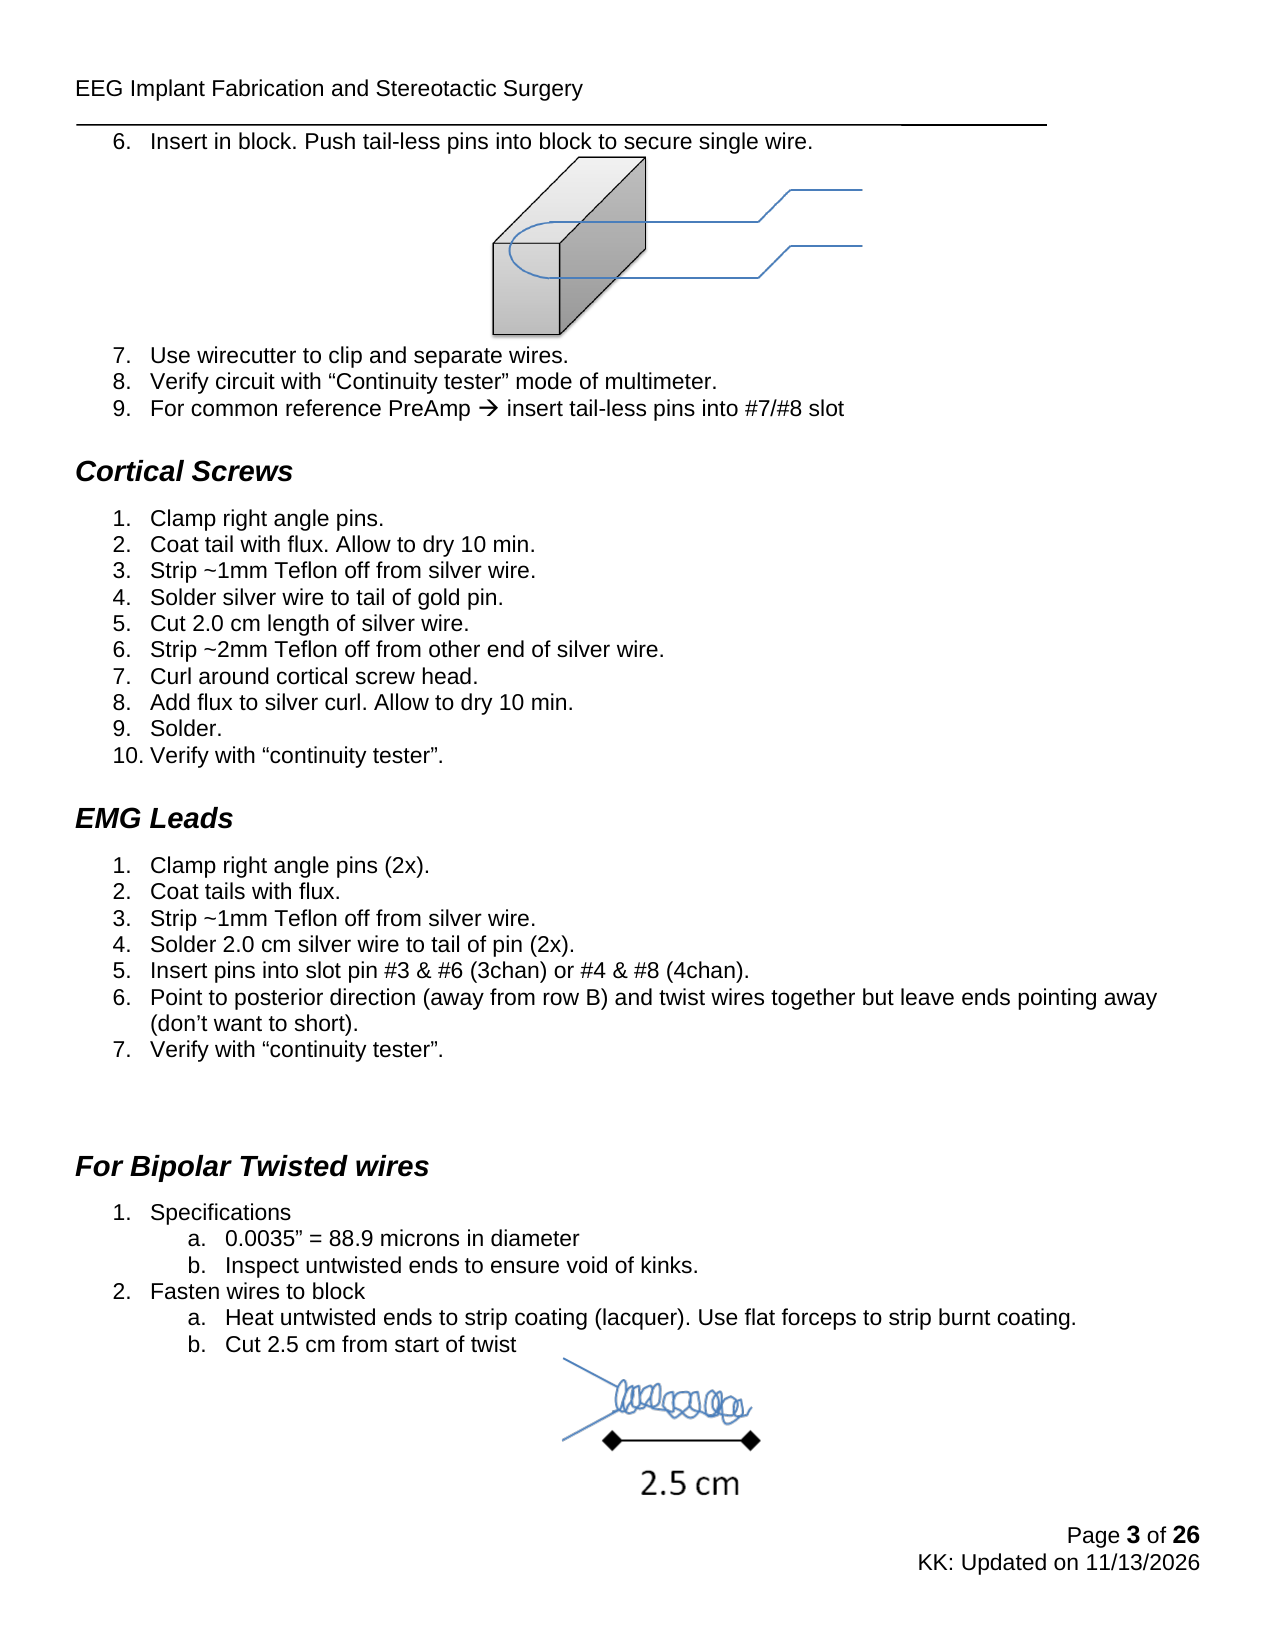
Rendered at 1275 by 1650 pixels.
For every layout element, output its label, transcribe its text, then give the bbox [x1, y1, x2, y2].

list Cut 2.0 cm length of silver wire. [112, 610, 1200, 636]
subtitle EMG Leads [75, 801, 1200, 835]
picture [561, 1357, 789, 1517]
list Verify circuit with “Continuity tester” mode of multimeter. [112, 368, 1200, 394]
list Curl around cortical screw head. [112, 663, 1200, 689]
list Clamp right angle pins. [112, 504, 1200, 531]
list Fasten wires to block [112, 1278, 1200, 1304]
list Cut 2.5 cm from start of twist [187, 1331, 1200, 1357]
list Insert in block. Push tail-less pins into block to secure single wire. [112, 128, 1200, 154]
list Solder 2.0 cm silver wire to tail of pin (2x). [112, 931, 1200, 957]
subtitle For Bipolar Twisted wires [75, 1149, 1200, 1182]
list Strip ~1mm Teflon off from silver wire. [112, 904, 1200, 931]
list 0.0035” = 88.9 microns in diameter [187, 1225, 1200, 1252]
list Specifications [112, 1199, 1200, 1225]
list Coat tail with flux. Allow to dry 10 min. [112, 531, 1200, 557]
list Inspect untwisted ends to ensure void of kinks. [187, 1252, 1200, 1278]
list For common reference PreAmp insert tail-less pins into #7/#8 slot [112, 394, 1200, 421]
list Use wirecutter to clip and separate wires. [112, 342, 1200, 368]
list Heat untwisted ends to strip coating (lacquer). Use flat forceps to strip burnt coating. [187, 1304, 1200, 1331]
subtitle Cortical Screws [75, 454, 1200, 488]
list Verify with “continuity tester”. [112, 1036, 1200, 1063]
list Strip ~2mm Teflon off from other end of silver wire. [112, 636, 1200, 663]
list Clamp right angle pins (2x). [112, 852, 1200, 878]
list Solder silver wire to tail of gold pin. [112, 584, 1200, 610]
list Verify with “continuity tester”. [112, 742, 1200, 768]
list Solder. [112, 715, 1200, 742]
list Add flux to silver curl. Allow to dry 10 min. [112, 689, 1200, 715]
picture [487, 154, 863, 342]
list Strip ~1mm Teflon off from silver wire. [112, 557, 1200, 584]
list Point to posterior direction (away from row B) and twist wires together but leave ends pointing away (don’t want to short). [112, 983, 1200, 1036]
list Coat tails with flux. [112, 878, 1200, 904]
list Insert pins into slot pin #3 & #6 (3chan) or #4 & #8 (4chan). [112, 957, 1200, 983]
